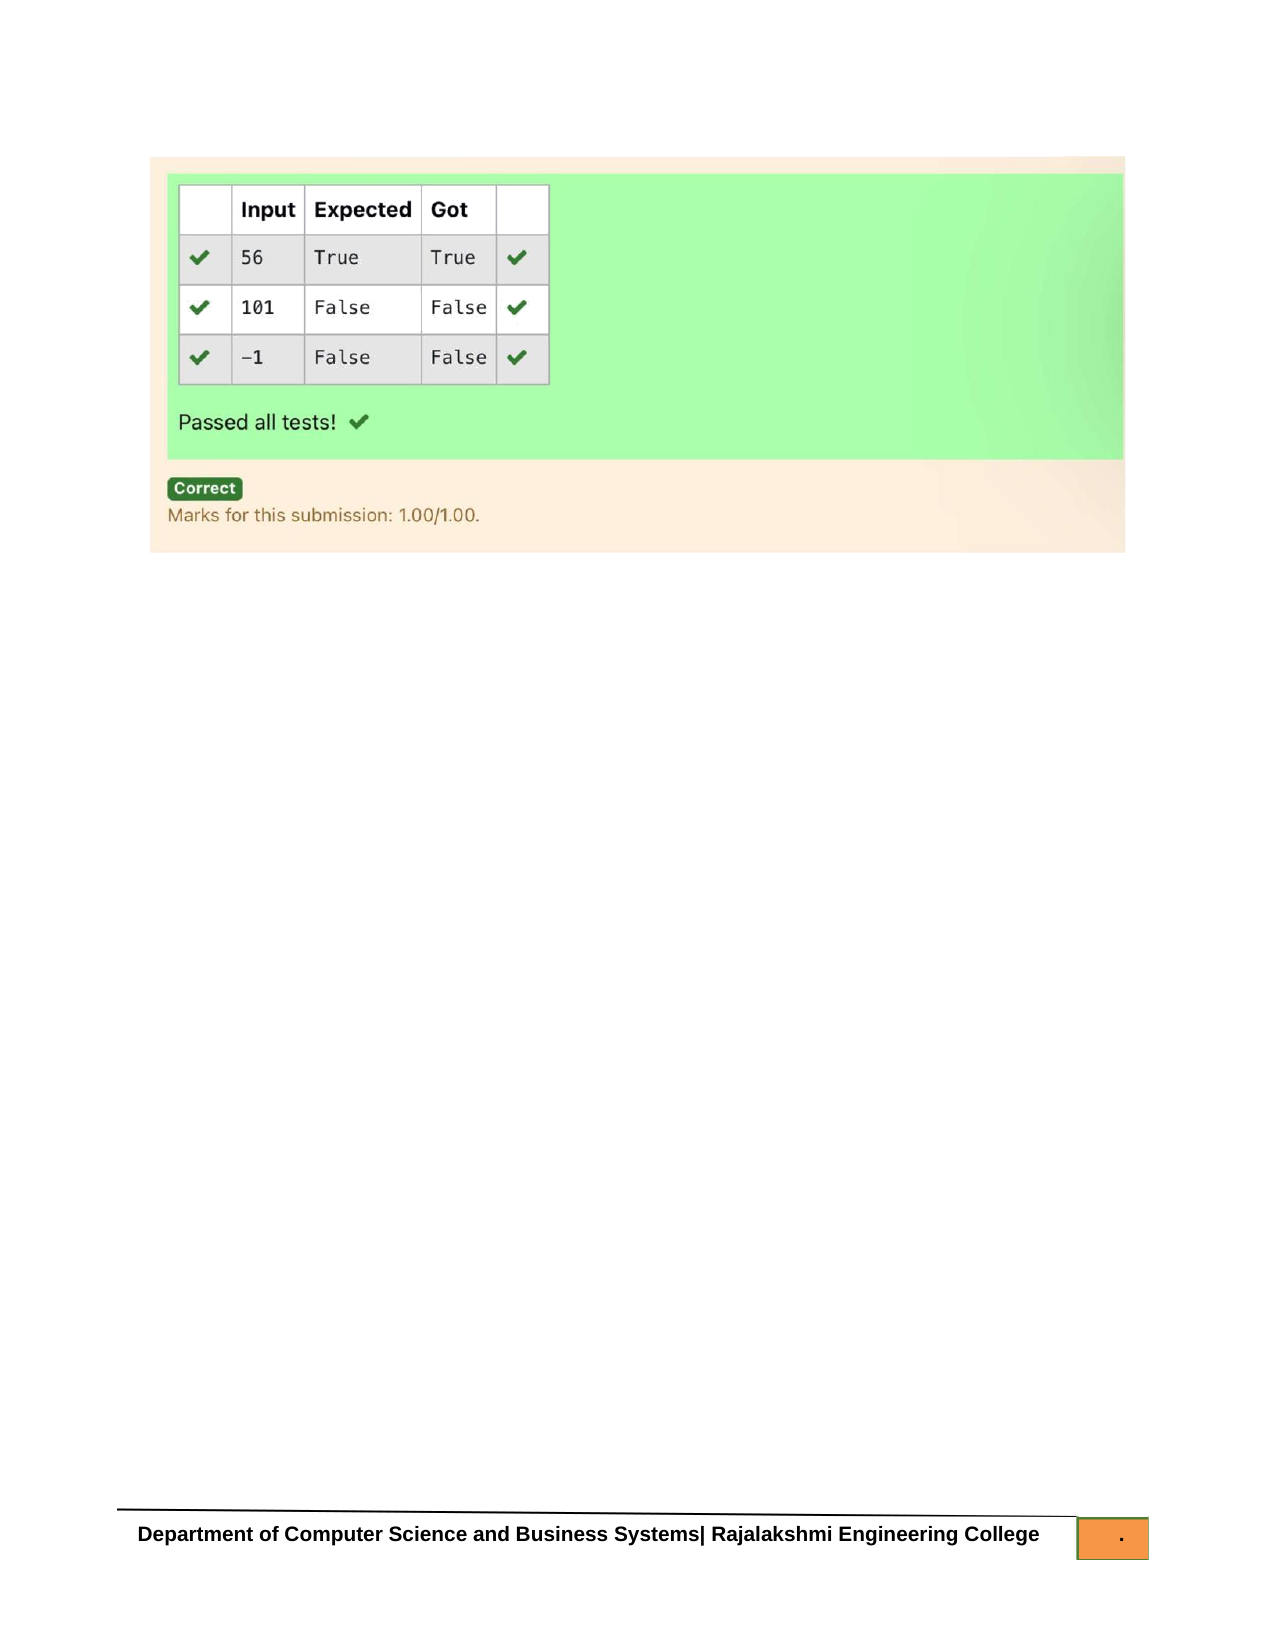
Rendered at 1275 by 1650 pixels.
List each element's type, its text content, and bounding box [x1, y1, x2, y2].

picture [149, 149, 1126, 553]
text Department of Computer Science and Business Systems| Rajalakshmi Engineering College [137, 1522, 1073, 1546]
picture [117, 1508, 1149, 1560]
